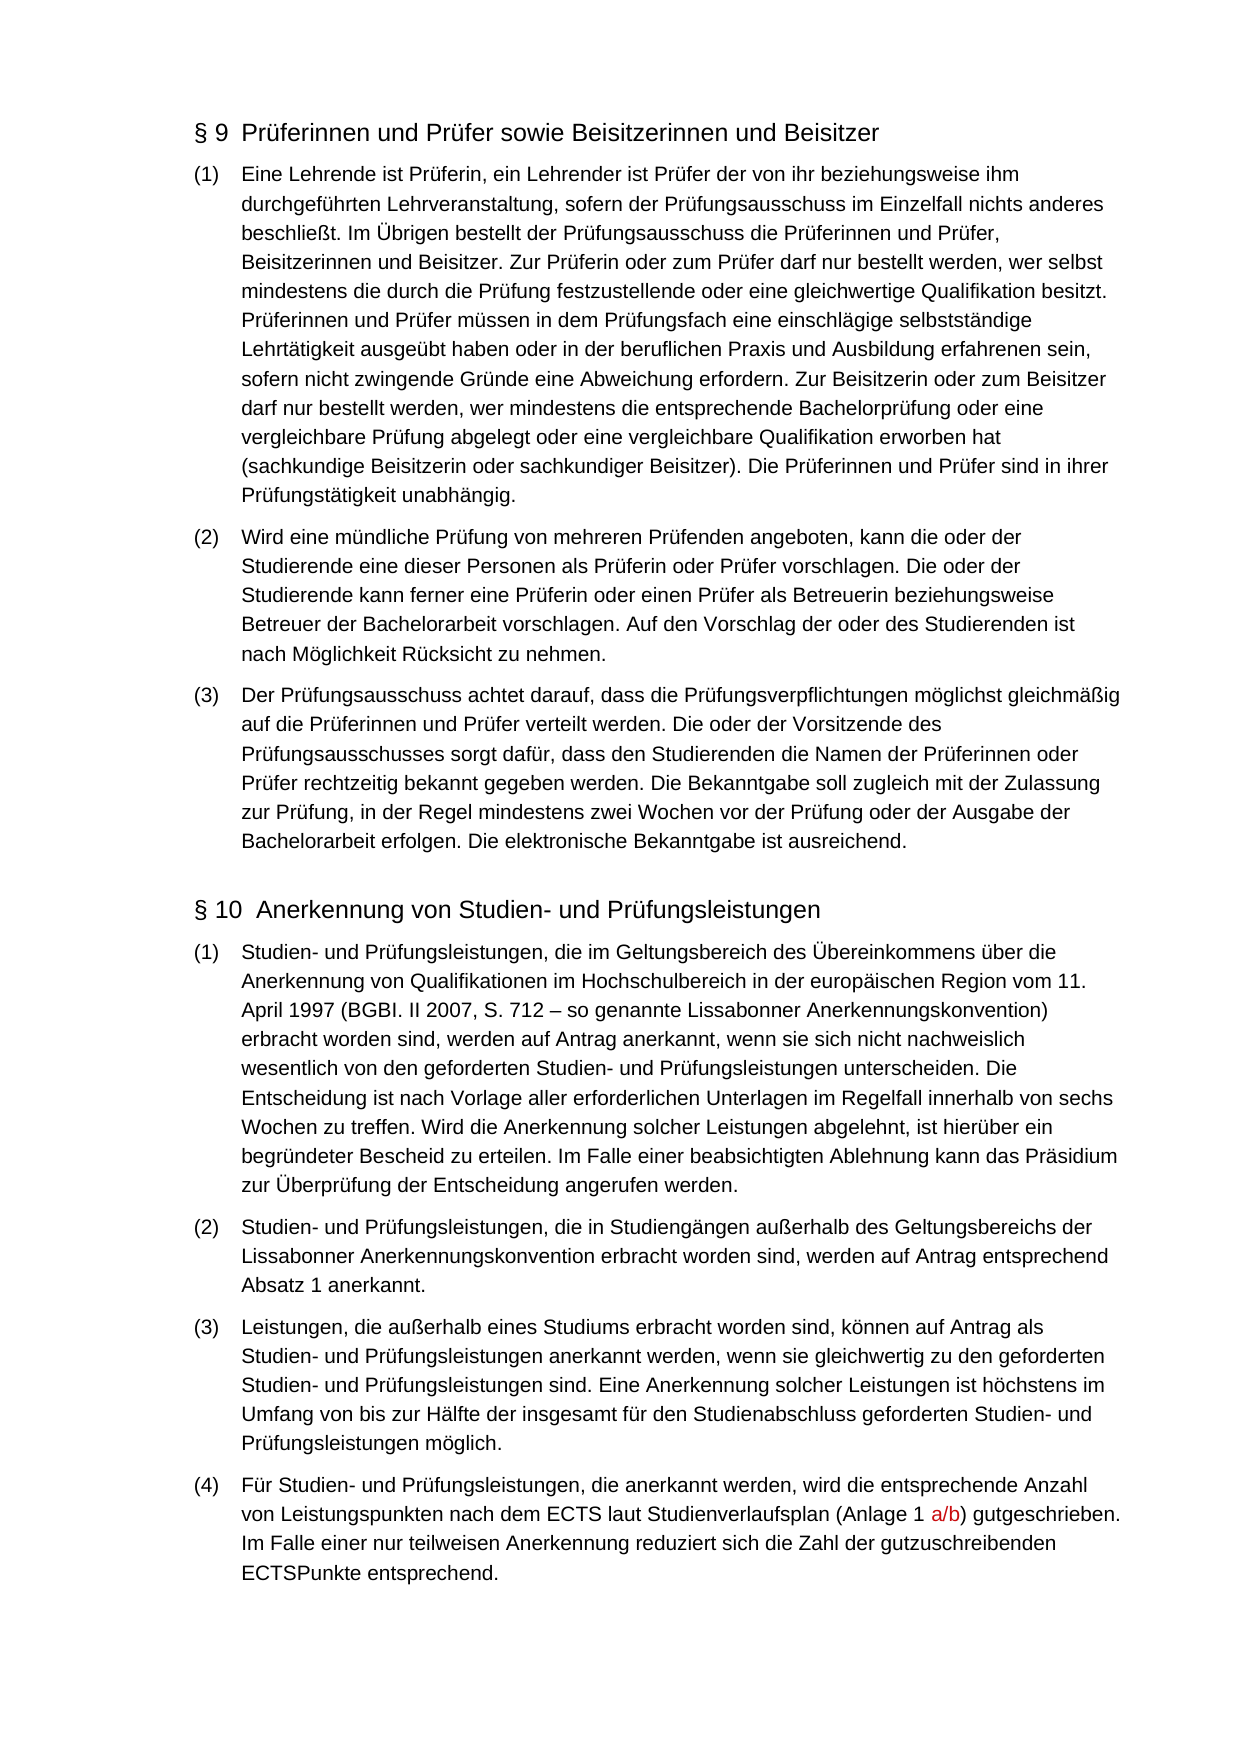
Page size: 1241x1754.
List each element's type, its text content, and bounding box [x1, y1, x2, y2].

list Für Studien- und Prüfungsleistungen, die anerkannt werden, wird die entsprechende Anzahl von Leistungspunkten nach dem ECTS laut Studienverlaufsplan (Anlage 1 a/b) gutgeschrieben. Im Falle einer nur teilweisen Anerkennung reduziert sich die Zahl der gutzuschreibenden ECTS­Punkte entsprechend. [194, 1473, 1124, 1584]
list Studien- und Prüfungsleistungen, die in Studiengängen außerhalb des Geltungsbereichs der Lissabonner Anerkennungskonvention erbracht worden sind, werden auf Antrag entsprechend Absatz 1 anerkannt. [194, 1214, 1124, 1297]
list Der Prüfungsausschuss achtet darauf, dass die Prüfungsverpflichtungen möglichst gleichmäßig auf die Prüferinnen und Prüfer verteilt werden. Die oder der Vorsitzende des Prüfungsausschusses sorgt dafür, dass den Studierenden die Namen der Prüferinnen oder Prüfer rechtzeitig bekannt gegeben werden. Die Bekanntgabe soll zugleich mit der Zulassung zur Prüfung, in der Regel mindestens zwei Wochen vor der Prüfung oder der Ausgabe der Bachelorarbeit erfolgen. Die elektronische Bekanntgabe ist ausreichend. [194, 683, 1124, 853]
list Studien- und Prüfungsleistungen, die im Geltungsbereich des Übereinkommens über die Anerkennung von Qualifikationen im Hochschulbereich in der europäischen Region vom 11. April 1997 (BGBI. II 2007, S. 712 – so genannte Lissabonner Anerkennungskonvention) erbracht worden sind, werden auf Antrag anerkannt, wenn sie sich nicht nachweislich wesentlich von den geforderten Studien- und Prüfungsleistungen unterscheiden. Die Entscheidung ist nach Vorlage aller erforderlichen Unterlagen im Regelfall innerhalb von sechs Wochen zu treffen. Wird die Anerkennung solcher Leistungen abgelehnt, ist hierüber ein begründeter Bescheid zu erteilen. Im Falle einer beabsichtigten Ablehnung kann das Präsidium zur Überprüfung der Entscheidung angerufen werden. [194, 939, 1124, 1197]
subtitle Anerkennung von Studien- und Prüfungsleistungen [194, 896, 1124, 924]
list Leistungen, die außerhalb eines Studiums erbracht worden sind, können auf Antrag als Studien- und Prüfungsleistungen anerkannt werden, wenn sie gleichwertig zu den geforderten Studien- und Prüfungsleistungen sind. Eine Anerkennung solcher Leistungen ist höchstens im Umfang von bis zur Hälfte der insgesamt für den Studienabschluss geforderten Studien- und Prüfungsleistungen möglich. [194, 1314, 1124, 1455]
list Eine Lehrende ist Prüferin, ein Lehrender ist Prüfer der von ihr beziehungsweise ihm durchgeführten Lehrveranstaltung, sofern der Prüfungsausschuss im Einzelfall nichts anderes beschließt. Im Übrigen bestellt der Prüfungsausschuss die Prüferinnen und Prüfer, Beisitzerinnen und Beisitzer. Zur Prüferin oder zum Prüfer darf nur bestellt werden, wer selbst mindestens die durch die Prüfung festzustellende oder eine gleichwertige Qualifikation besitzt. Prüferinnen und Prüfer müssen in dem Prüfungsfach eine einschlägige selbstständige Lehrtätigkeit ausgeübt haben oder in der beruflichen Praxis und Ausbildung erfahrenen sein, sofern nicht zwingende Gründe eine Abweichung erfordern. Zur Beisitzerin oder zum Beisitzer darf nur bestellt werden, wer mindestens die entsprechende Bachelorprüfung oder eine vergleichbare Prüfung abgelegt oder eine vergleichbare Qualifikation erworben hat (sachkundige Beisitzerin oder sachkundiger Beisitzer). Die Prüferinnen und Prüfer sind in ihrer Prüfungstätigkeit unabhängig. [194, 162, 1124, 507]
list Wird eine mündliche Prüfung von mehreren Prüfenden angeboten, kann die oder der Studierende eine dieser Personen als Prüferin oder Prüfer vorschlagen. Die oder der Studierende kann ferner eine Prüferin oder einen Prüfer als Betreuerin beziehungsweise Betreuer der Bachelorarbeit vorschlagen. Auf den Vorschlag der oder des Studierenden ist nach Möglichkeit Rücksicht zu nehmen. [194, 525, 1124, 665]
subtitle Prüferinnen und Prüfer sowie Beisitzerinnen und Beisitzer [194, 118, 1124, 147]
